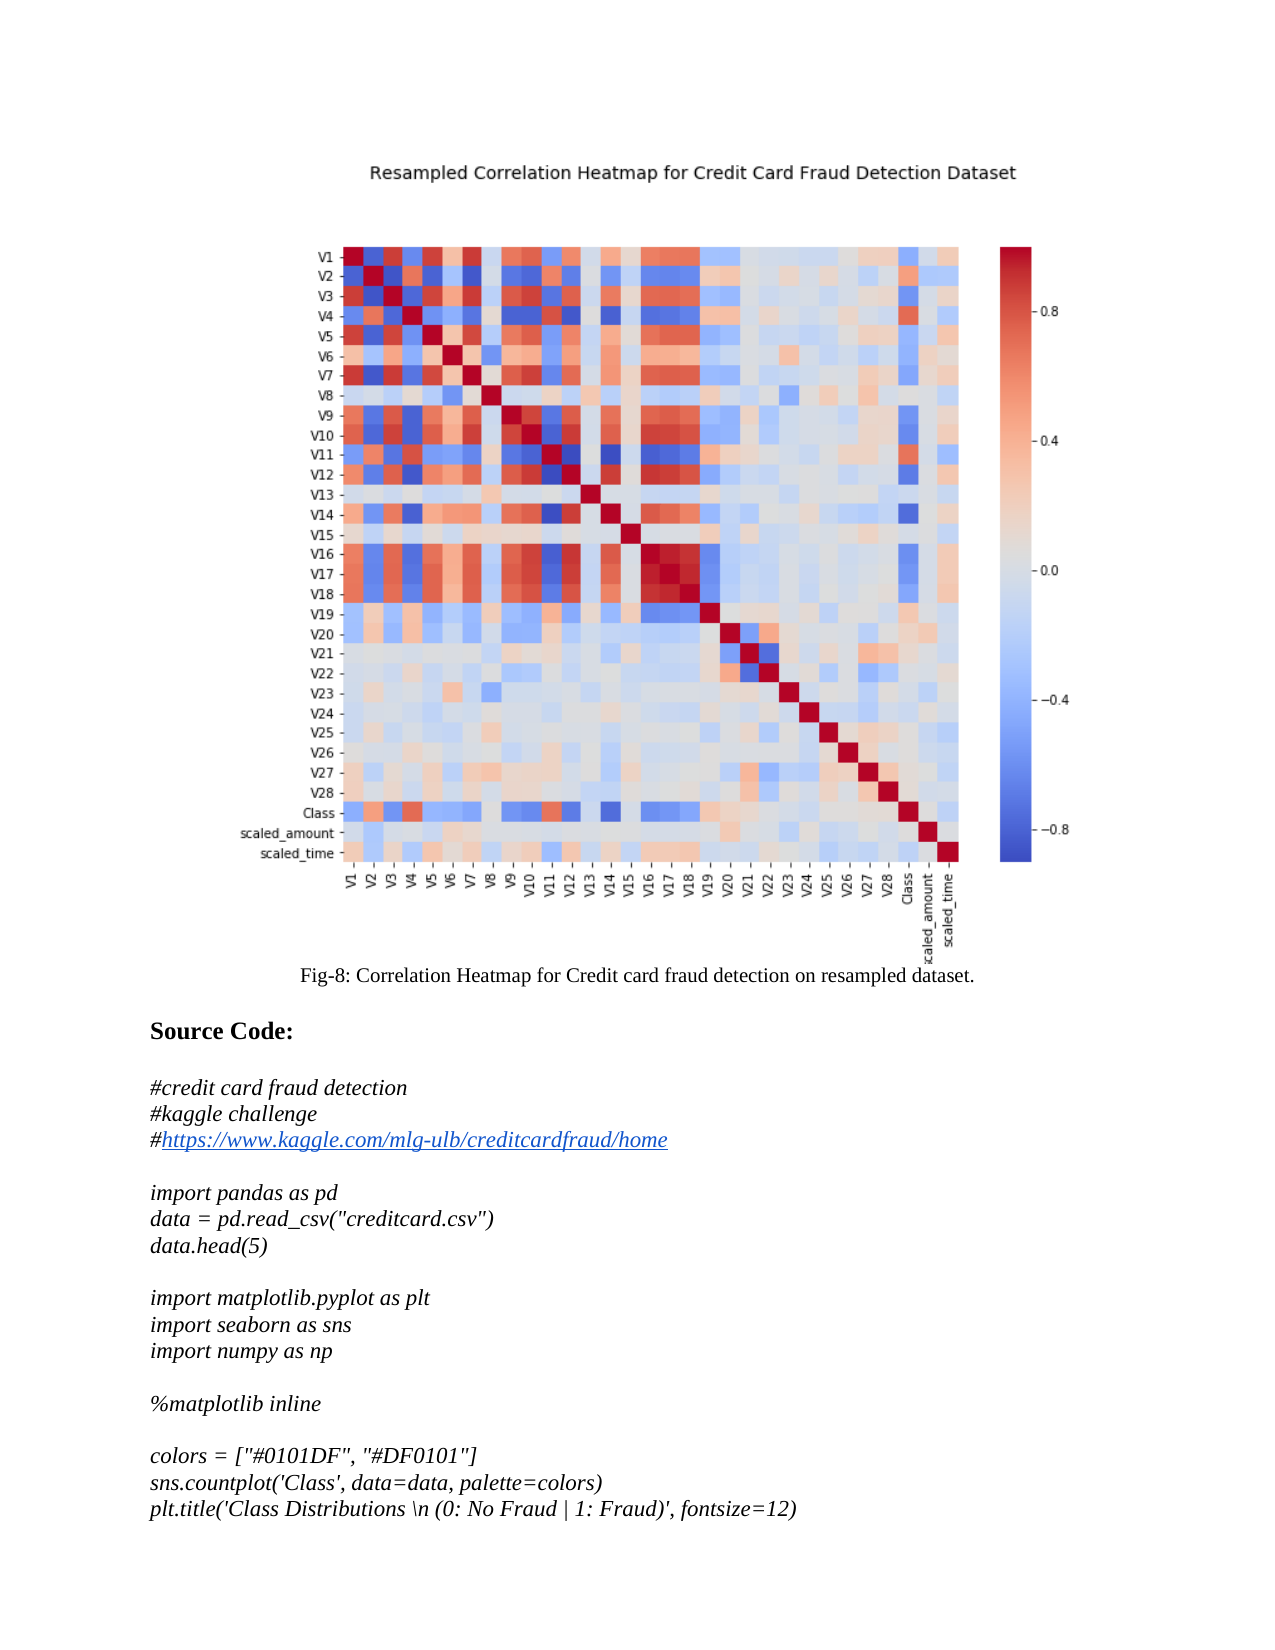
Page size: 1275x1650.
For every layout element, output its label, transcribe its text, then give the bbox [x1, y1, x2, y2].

text colors = ["#0101DF", "#DF0101"] [150, 1443, 1125, 1469]
text #credit card fraud detection [150, 1074, 1125, 1100]
text #https://www.kaggle.com/mlg-ulb/creditcardfraud/home [150, 1126, 1125, 1153]
text import pandas as pd [150, 1179, 1125, 1205]
picture [150, 150, 1235, 964]
text #kaggle challenge [150, 1100, 1125, 1126]
text %matplotlib inline [150, 1390, 1125, 1416]
text data = pd.read_csv("creditcard.csv") [150, 1205, 1125, 1232]
text import seaborn as sns [150, 1311, 1125, 1337]
text Source Code: [150, 1016, 1125, 1045]
text import matplotlib.pyplot as plt [150, 1284, 1125, 1311]
text data.head(5) [150, 1232, 1125, 1258]
text import numpy as np [150, 1337, 1125, 1363]
text Fig-8: Correlation Heatmap for Credit card fraud detection on resampled dataset. [150, 964, 1125, 987]
text plt.title('Class Distributions \n (0: No Fraud | 1: Fraud)', fontsize=12) [150, 1495, 1125, 1522]
text sns.countplot('Class', data=data, palette=colors) [150, 1469, 1125, 1495]
